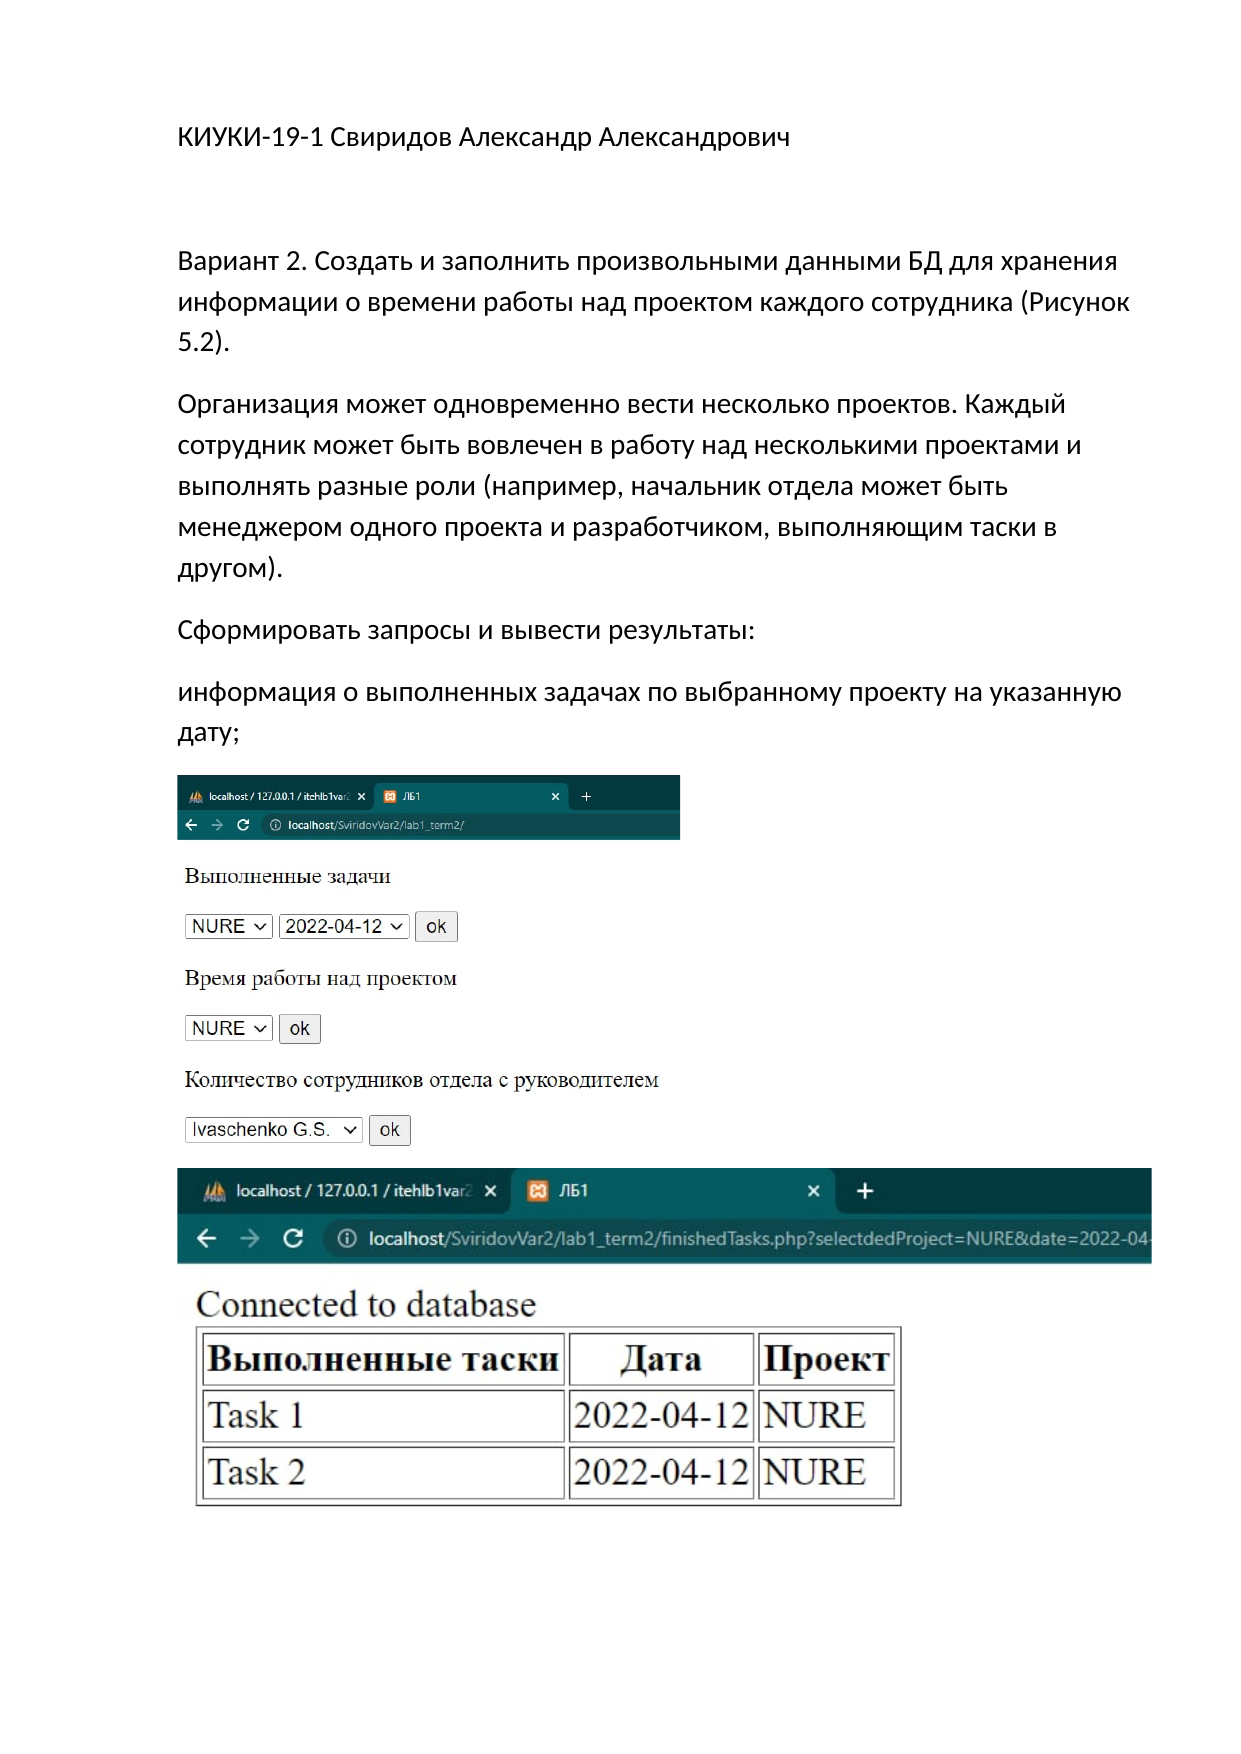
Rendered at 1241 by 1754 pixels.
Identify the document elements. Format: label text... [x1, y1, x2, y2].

picture [177, 775, 681, 1164]
text Вариант 2. Создать и заполнить произвольными данными БД для хранения информации о времени работы над проектом каждого сотрудника (Рисунок 5.2). [177, 242, 1152, 359]
text КИУКИ-19-1 Свиридов Александр Александрович [177, 118, 1152, 154]
text Сформировать запросы и вывести результаты: [177, 611, 1152, 646]
text Организация может одновременно вести несколько проектов. Каждый сотрудник может быть вовлечен в работу над несколькими проектами и выполнять разные роли (например, начальник отдела может быть менеджером одного проекта и разработчиком, выполняющим таски в другом). [177, 385, 1152, 585]
text информация о выполненных задачах по выбранному проекту на указанную дату; [177, 673, 1152, 749]
picture [177, 1168, 1152, 1528]
